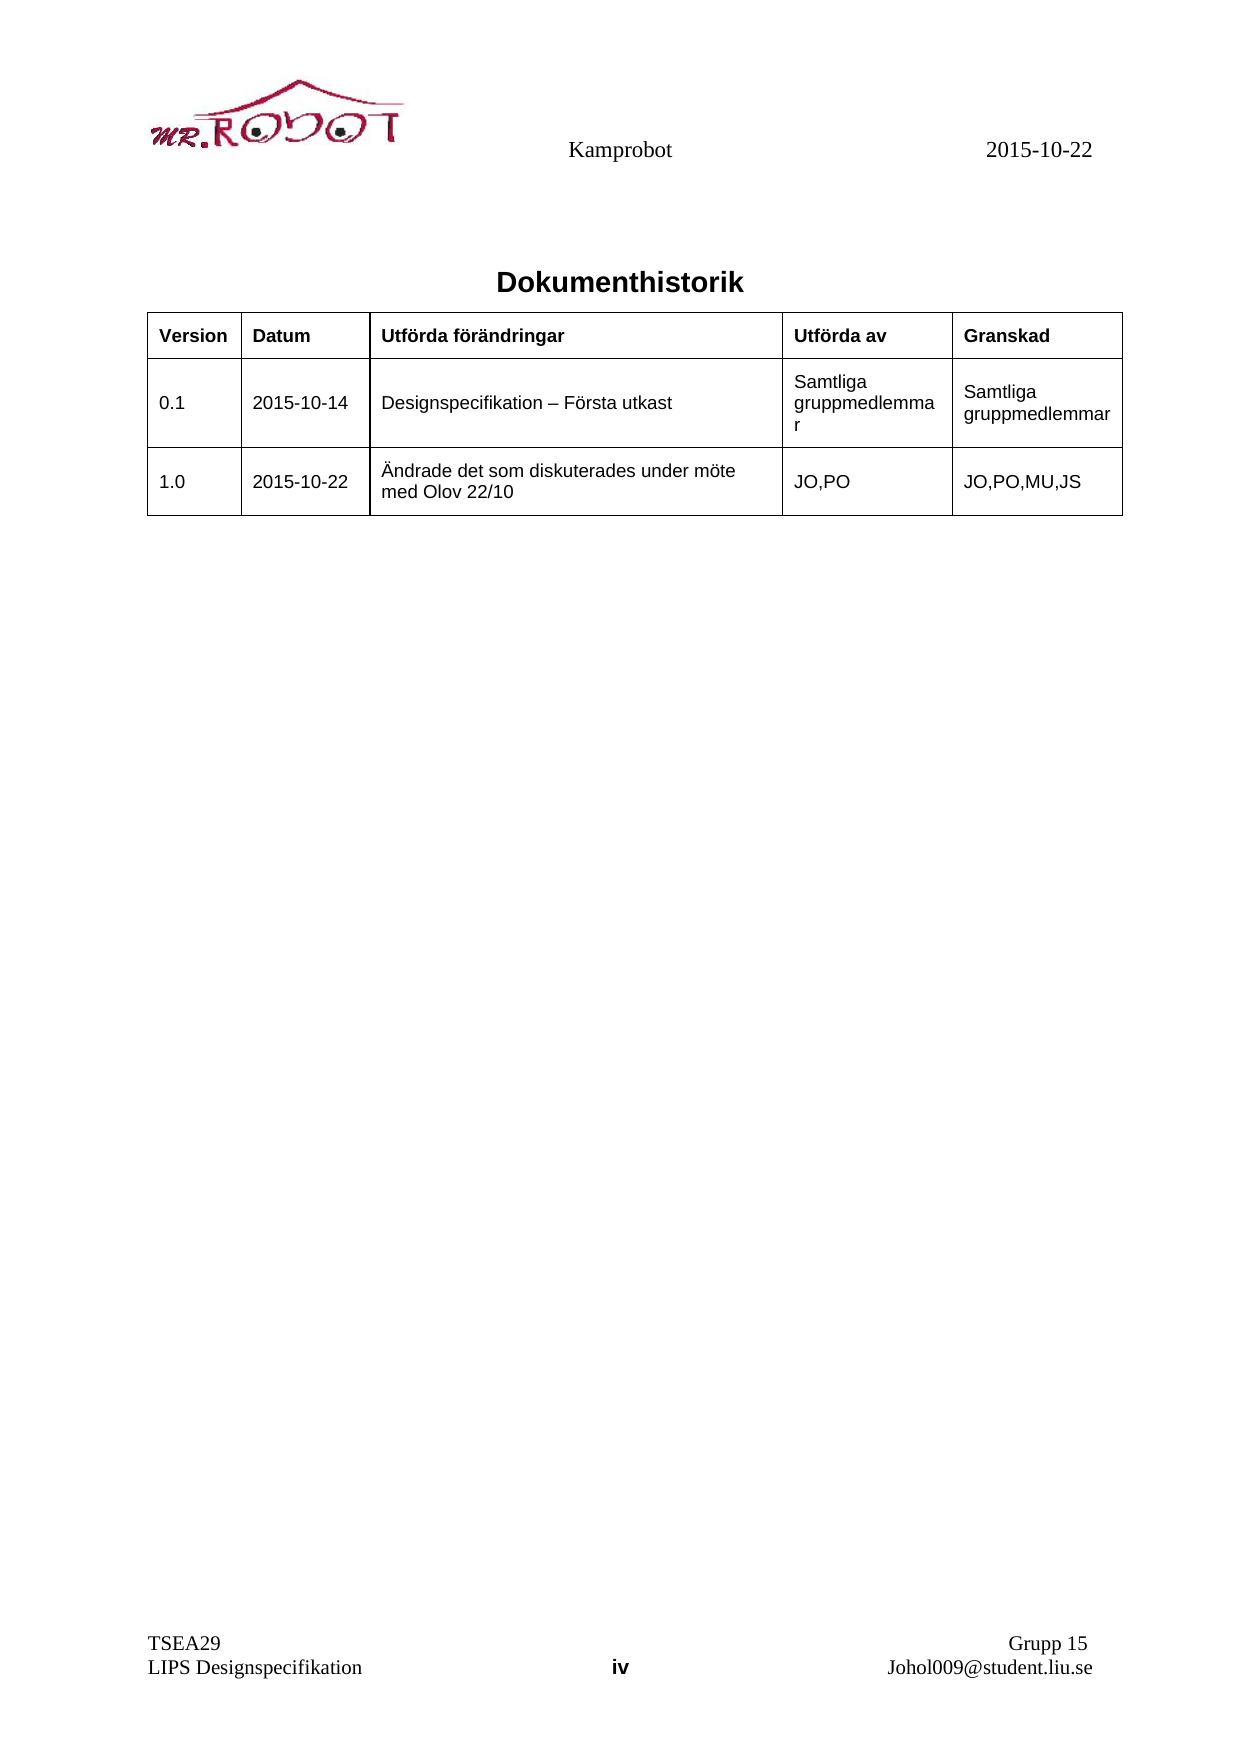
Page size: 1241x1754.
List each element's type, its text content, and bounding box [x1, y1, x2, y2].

table_cell 1.0 [148, 448, 241, 515]
table_cell Samtliga gruppmedlemmar [783, 359, 952, 447]
table_header Utförda förändringar [371, 313, 782, 358]
table_cell Ändrade det som diskuterades under möte med Olov 22/10 [371, 448, 782, 515]
table_cell Designspecifikation – Första utkast [371, 359, 782, 447]
table_cell JO,PO,MU,JS [953, 448, 1122, 515]
table_header Utförda av [783, 313, 952, 358]
table_header Granskad [953, 313, 1122, 358]
picture [147, 75, 408, 158]
table_cell JO,PO [783, 448, 952, 515]
table_cell 2015-10-14 [242, 359, 369, 447]
table_cell Samtliga gruppmedlemmar [953, 359, 1122, 447]
table_header Version [148, 313, 241, 358]
text Dokumenthistorik [148, 266, 1092, 299]
table_cell 2015-10-22 [242, 448, 369, 515]
table_cell 0.1 [148, 359, 241, 447]
table_header Datum [242, 313, 369, 358]
